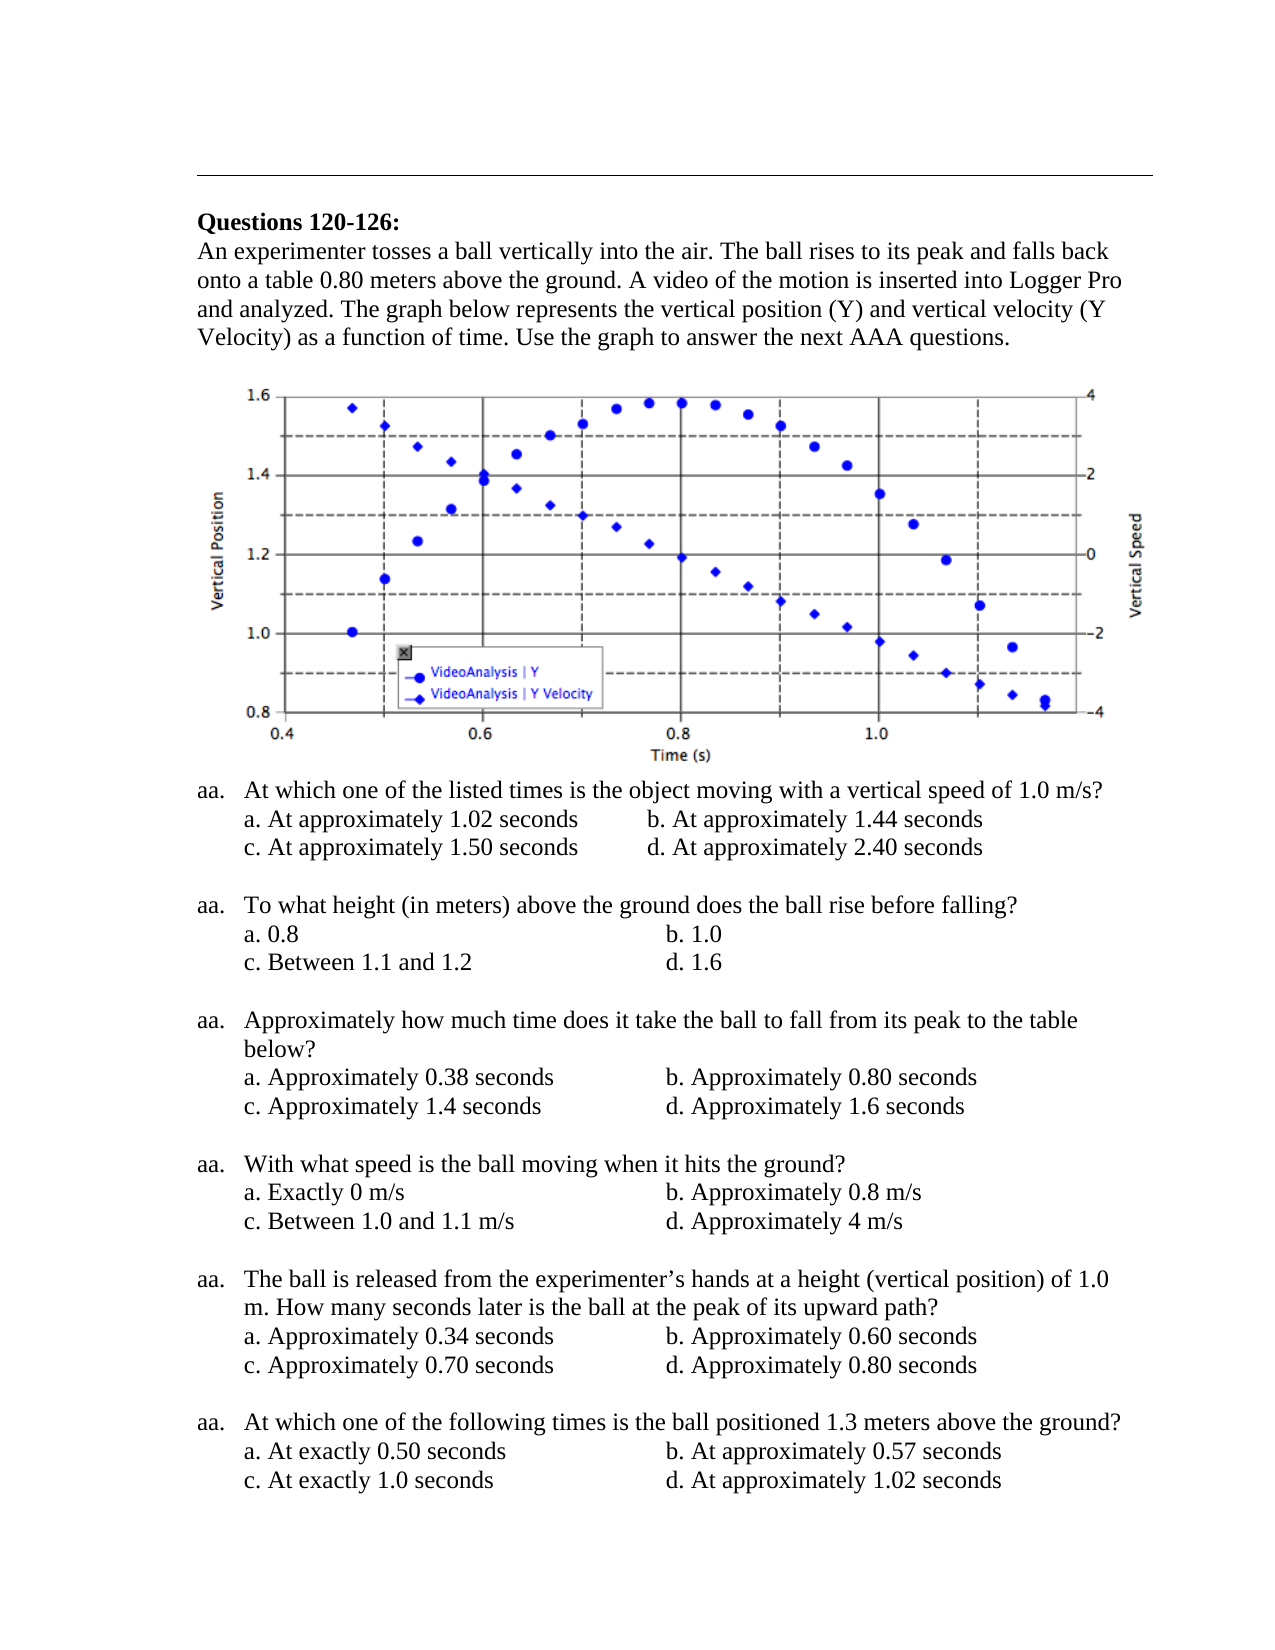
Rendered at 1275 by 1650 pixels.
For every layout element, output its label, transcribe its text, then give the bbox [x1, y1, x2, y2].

text a. Approximately 0.38 seconds b. Approximately 0.80 seconds [197, 1062, 1125, 1091]
text c. Between 1.0 and 1.1 m/s d. Approximately 4 m/s [197, 1206, 1125, 1235]
text Questions 120-126: [197, 207, 1125, 236]
text c. Approximately 0.70 seconds d. Approximately 0.80 seconds [197, 1350, 1125, 1379]
text a. At exactly 0.50 seconds b. At approximately 0.57 seconds [197, 1436, 1125, 1465]
text c. Between 1.1 and 1.2 d. 1.6 [197, 947, 1125, 976]
text aa. At which one of the listed times is the object moving with a vertical speed of 1.0 m/s? [197, 775, 1125, 804]
text aa. Approximately how much time does it take the ball to fall from its peak to the table below? [197, 1005, 1125, 1062]
text a. 0.8 b. 1.0 [197, 919, 1125, 947]
text aa. At which one of the following times is the ball positioned 1.3 meters above the ground? [197, 1407, 1125, 1436]
text a. Exactly 0 m/s b. Approximately 0.8 m/s [197, 1177, 1125, 1206]
text c. At approximately 1.50 seconds d. At approximately 2.40 seconds [197, 832, 1125, 861]
text a. Approximately 0.34 seconds b. Approximately 0.60 seconds [197, 1321, 1125, 1350]
picture [196, 351, 1160, 775]
text c. Approximately 1.4 seconds d. Approximately 1.6 seconds [197, 1091, 1125, 1120]
text An experimenter tosses a ball vertically into the air. The ball rises to its peak and falls back onto a table 0.80 meters above the ground. A video of the motion is inserted into Logger Pro and analyzed. The graph below represents the vertical position (Y) and vertical velocity (Y Velocity) as a function of time. Use the graph to answer the next AAA questions. [197, 236, 1125, 351]
text aa. With what speed is the ball moving when it hits the ground? [197, 1149, 1125, 1177]
text a. At approximately 1.02 seconds b. At approximately 1.44 seconds [197, 804, 1125, 832]
text aa. To what height (in meters) above the ground does the ball rise before falling? [197, 890, 1125, 919]
text c. At exactly 1.0 seconds d. At approximately 1.02 seconds [197, 1465, 1125, 1494]
text aa. The ball is released from the experimenter’s hands at a height (vertical position) of 1.0 m. How many seconds later is the ball at the peak of its upward path? [197, 1264, 1125, 1321]
